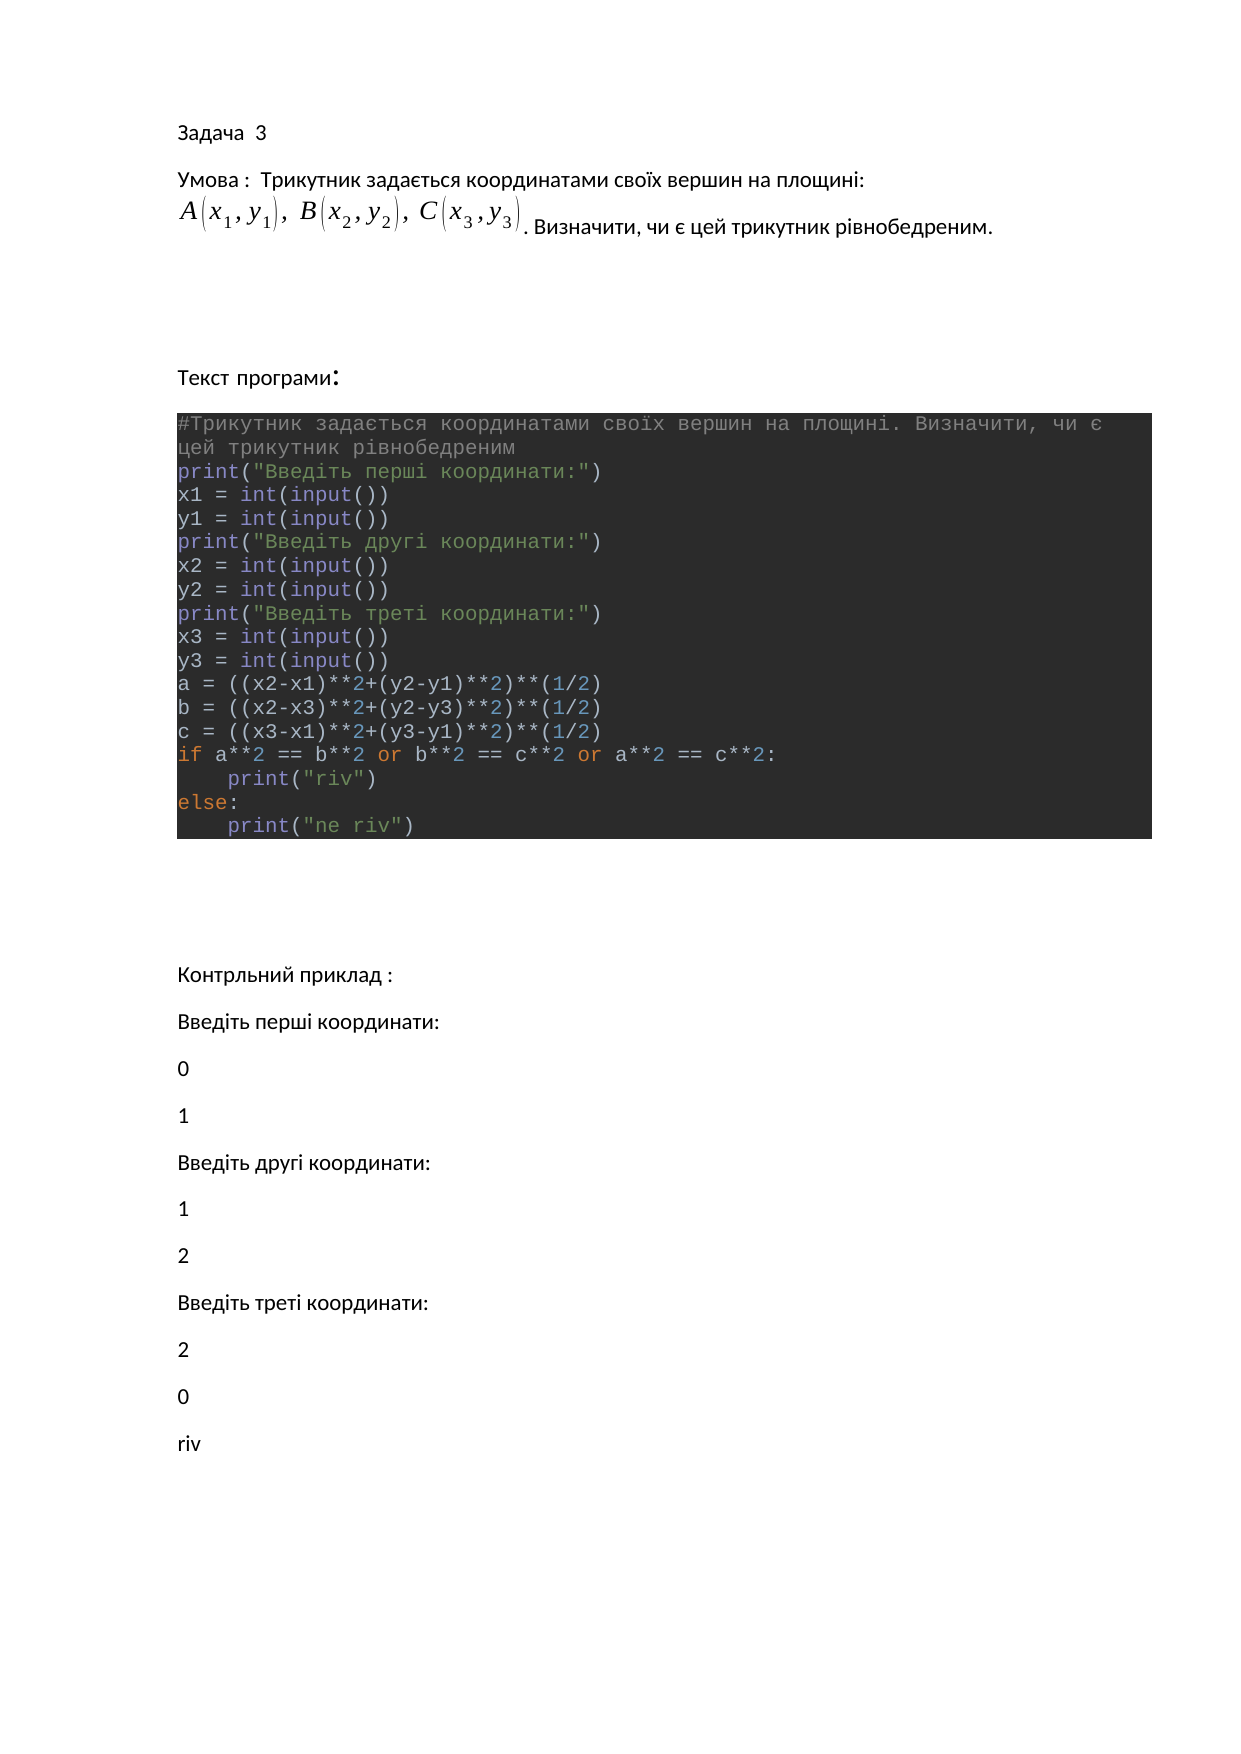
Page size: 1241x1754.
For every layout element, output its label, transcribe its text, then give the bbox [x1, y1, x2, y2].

text 2 [177, 1335, 1152, 1363]
text 0 [177, 1382, 1152, 1410]
text Контрльний приклад : [177, 960, 1152, 988]
text Текст програми: [177, 353, 1152, 393]
text Задача 3 [177, 118, 1152, 146]
text Введіть треті координати: [177, 1288, 1152, 1316]
text Введіть другі координати: [177, 1148, 1152, 1176]
text 1 [177, 1194, 1152, 1223]
text 2 [177, 1241, 1152, 1269]
text #Трикутник задається координатами своїх вершин на площині. Визначити, чи є цей трикутник рівнобедреним print("Введіть перші координати:") x1 = int(input()) y1 = int(input()) print("Введіть другі координати:") x2 = int(input()) y2 = int(input()) print("Введіть треті координати:") x3 = int(input()) y3 = int(input()) a = ((x2-x1)**2+(y2-y1)**2)**(1/2) b = ((x2-x3)**2+(y2-y3)**2)**(1/2) c = ((x3-x1)**2+(y3-y1)**2)**(1/2) if a**2 == b**2 or b**2 == c**2 or a**2 == c**2: print("riv") else: print("ne riv") [177, 413, 1152, 839]
text 1 [177, 1101, 1152, 1129]
text Введіть перші координати: [177, 1007, 1152, 1035]
text Умова : Трикутник задається координатами своїх вершин на площині: . Визначити, чи є цей трикутник рівнобедреним. [177, 165, 1152, 240]
text riv [177, 1429, 1152, 1457]
text 0 [177, 1054, 1152, 1082]
